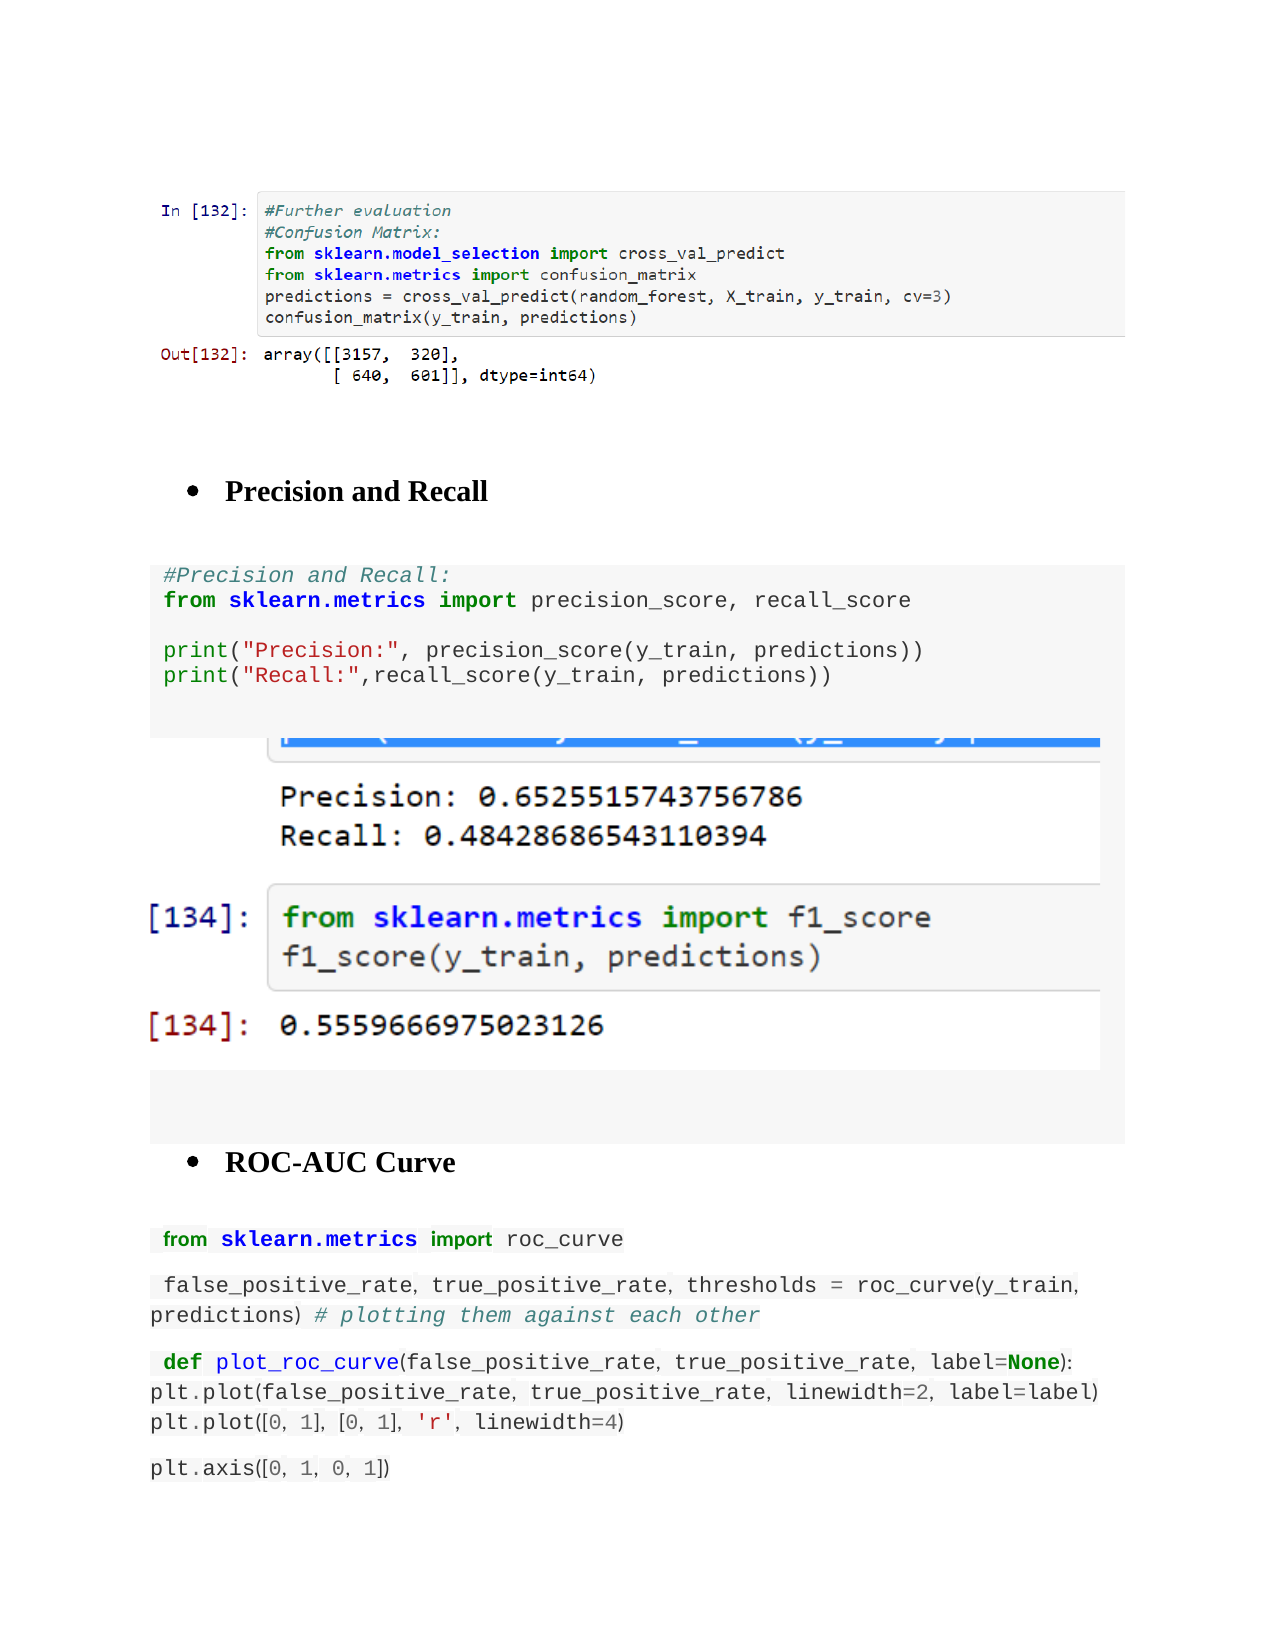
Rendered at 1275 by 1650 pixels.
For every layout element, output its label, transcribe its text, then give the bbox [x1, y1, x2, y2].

text print("Recall:",recall_score(y_train, predictions)) [150, 664, 1125, 689]
list Precision and Recall [187, 473, 1125, 508]
text from sklearn.metrics import precision_score, recall_score [150, 589, 1125, 614]
text from sklearn.metrics import roc_curve [150, 1198, 1125, 1253]
picture [150, 180, 1125, 401]
list ROC-AUC Curve [187, 1144, 1125, 1179]
text false_positive_rate, true_positive_rate, thresholds = roc_curve(y_train, predictions) # plotting them against each other [150, 1272, 1125, 1329]
picture [150, 738, 1100, 1070]
text plt.axis([0, 1, 0, 1]) [150, 1454, 1125, 1482]
text #Precision and Recall: [150, 565, 1125, 589]
text def plot_roc_curve(false_positive_rate, true_positive_rate, label=None): plt.plot(false_positive_rate, true_positive_rate, linewidth=2, label=label) plt.plot([0, 1], [0, 1], 'r', linewidth=4) [150, 1348, 1125, 1436]
text print("Precision:", precision_score(y_train, predictions)) [150, 639, 1125, 664]
